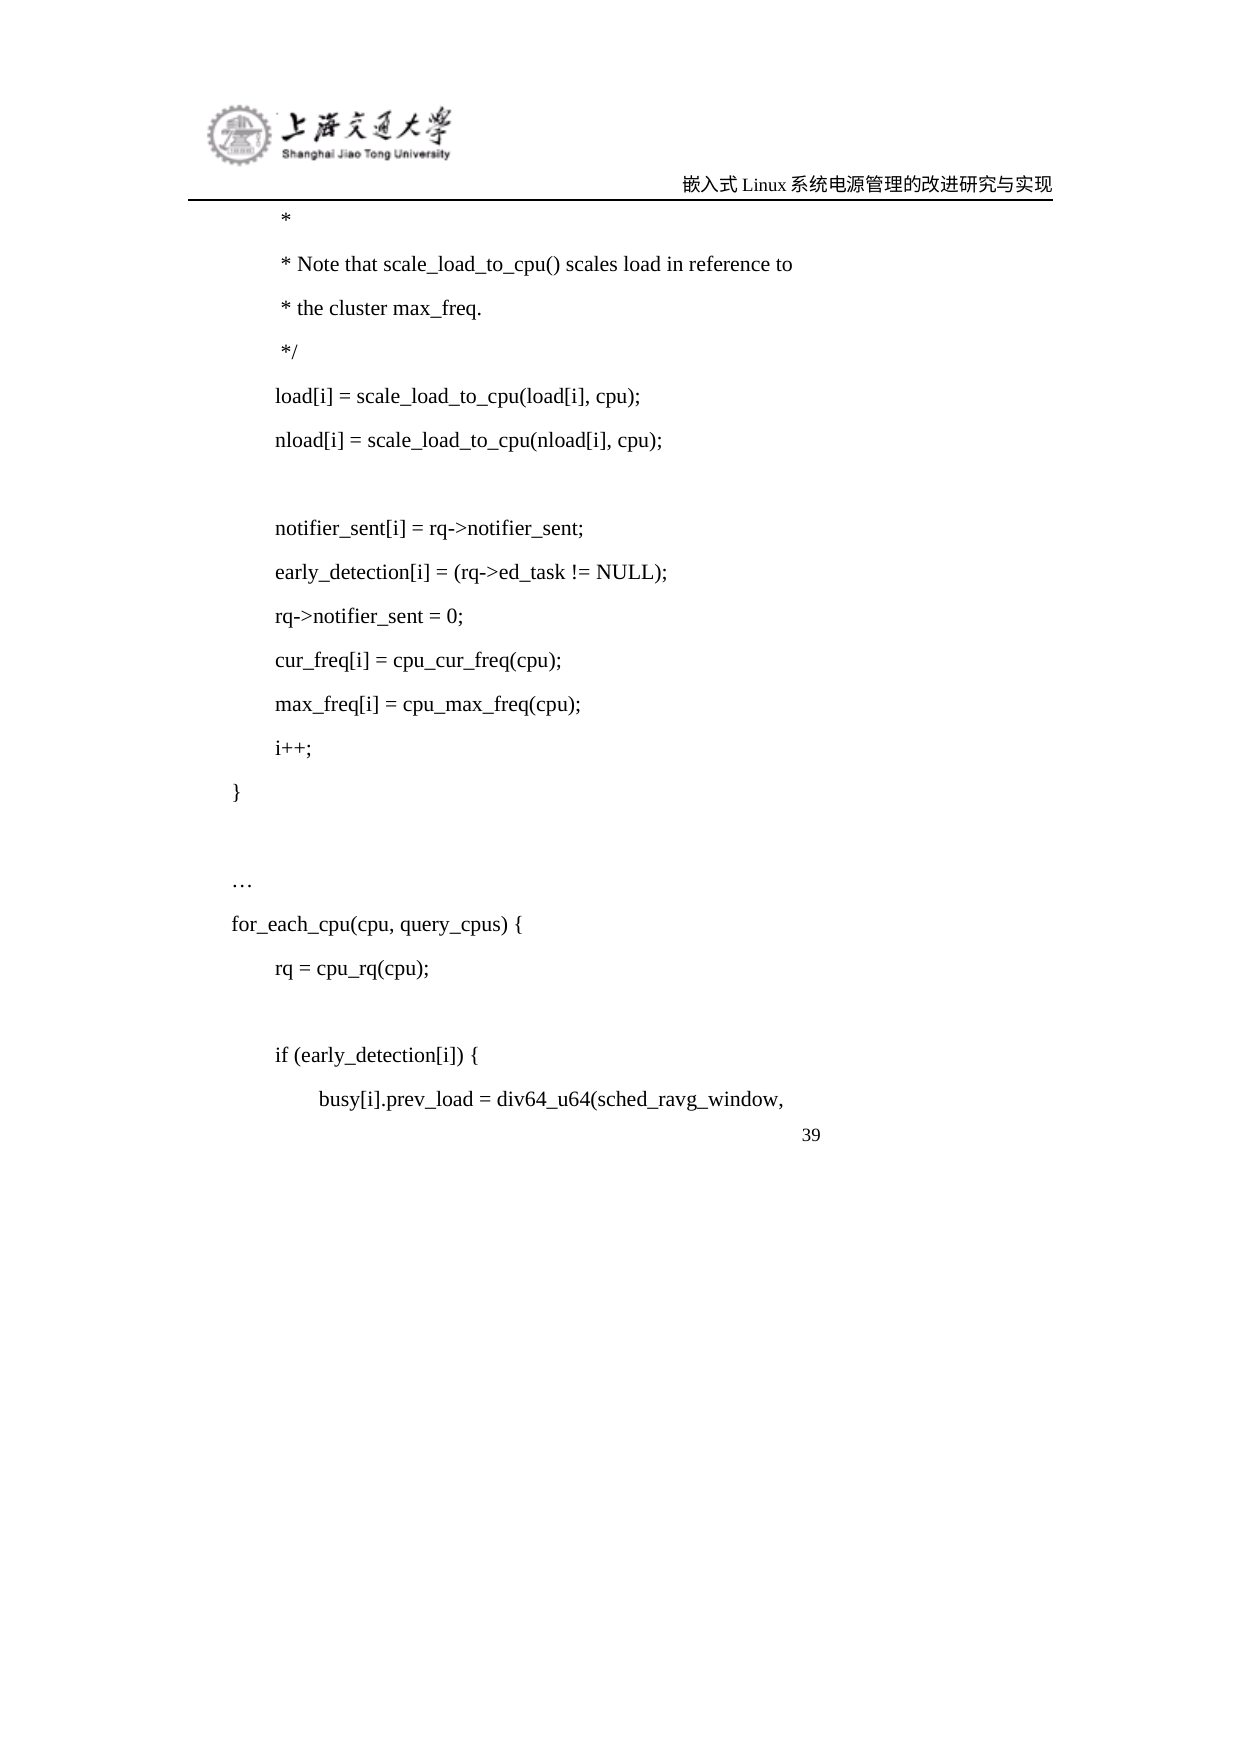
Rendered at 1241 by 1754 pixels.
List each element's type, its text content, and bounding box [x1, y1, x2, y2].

text … [187, 867, 1053, 892]
text busy[i].prev_load = div64_u64(sched_ravg_window, [187, 1086, 1053, 1112]
text load[i] = scale_load_to_cpu(load[i], cpu); [187, 383, 1053, 408]
text i++; [187, 735, 1053, 760]
text * [187, 207, 1053, 232]
text rq->notifier_sent = 0; [187, 603, 1053, 628]
text for_each_cpu(cpu, query_cpus) { [187, 911, 1053, 936]
text */ [187, 339, 1053, 364]
text cur_freq[i] = cpu_cur_freq(cpu); [187, 647, 1053, 672]
text rq = cpu_rq(cpu); [187, 954, 1053, 980]
text * Note that scale_load_to_cpu() scales load in reference to [187, 251, 1053, 276]
text max_freq[i] = cpu_max_freq(cpu); [187, 691, 1053, 716]
text nload[i] = scale_load_to_cpu(nload[i], cpu); [187, 427, 1053, 452]
text if (early_detection[i]) { [187, 1042, 1053, 1068]
text early_detection[i] = (rq->ed_task != NULL); [187, 559, 1053, 584]
text } [187, 779, 1053, 804]
text * the cluster max_freq. [187, 295, 1053, 320]
picture [187, 88, 467, 170]
text notifier_sent[i] = rq->notifier_sent; [187, 515, 1053, 540]
